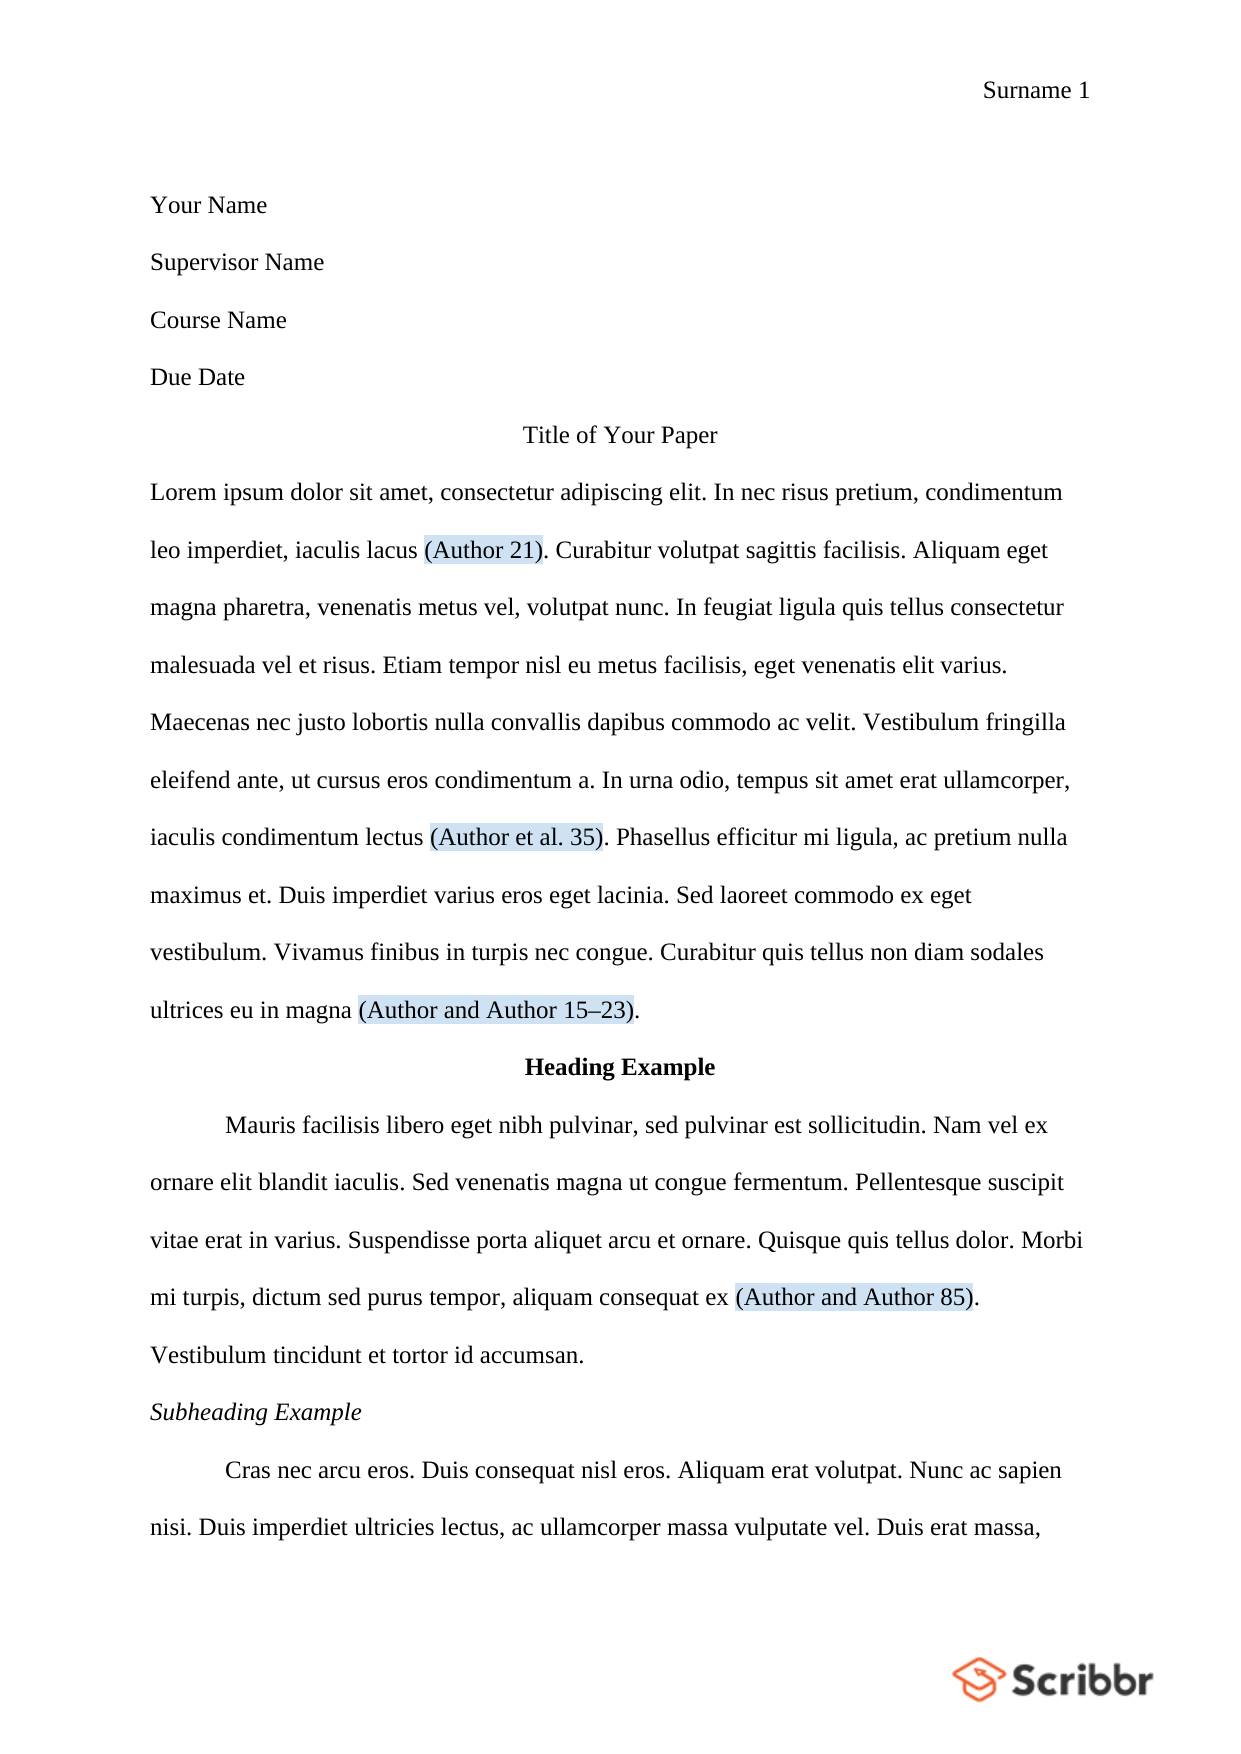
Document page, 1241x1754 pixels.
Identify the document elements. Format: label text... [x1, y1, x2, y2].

text Due Date [150, 362, 1090, 391]
title Title of Your Paper [150, 420, 1090, 449]
text Mauris facilisis libero eget nibh pulvinar, sed pulvinar est sollicitudin. Nam vel ex ornare elit blandit iaculis. Sed venenatis magna ut congue fermentum. Pellentesque suscipit vitae erat in varius. Suspendisse porta aliquet arcu et ornare. Quisque quis tellus dolor. Morbi mi turpis, dictum sed purus tempor, aliquam consequat ex (Author and Author 85). Vestibulum tincidunt et tortor id accumsan. [150, 1110, 1090, 1369]
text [150, 1455, 1090, 1541]
text Lorem ipsum dolor sit amet, consectetur adipiscing elit. In nec risus pretium, condimentum leo imperdiet, iaculis lacus (Author 21). Curabitur volutpat sagittis facilisis. Aliquam eget magna pharetra, venenatis metus vel, volutpat nunc. In feugiat ligula quis tellus consectetur malesuada vel et risus. Etiam tempor nisl eu metus facilisis, eget venenatis elit varius. Maecenas nec justo lobortis nulla convallis dapibus commodo ac velit. Vestibulum fringilla eleifend ante, ut cursus eros condimentum a. In urna odio, tempus sit amet erat ullamcorper, iaculis condimentum lectus (Author et al. 35). Phasellus efficitur mi ligula, ac pretium nulla maximus et. Duis imperdiet varius eros eget lacinia. Sed laoreet commodo ex eget vestibulum. Vivamus finibus in turpis nec congue. Curabitur quis tellus non diam sodales ultrices eu in magna (Author and Author 15–23). [150, 477, 1090, 1024]
picture [951, 1657, 1155, 1704]
text Course Name [150, 305, 1090, 334]
text Supervisor Name [150, 247, 1090, 276]
text Heading Example [150, 1052, 1090, 1081]
text Subheading Example [150, 1397, 1090, 1426]
text Your Name [150, 190, 1090, 219]
